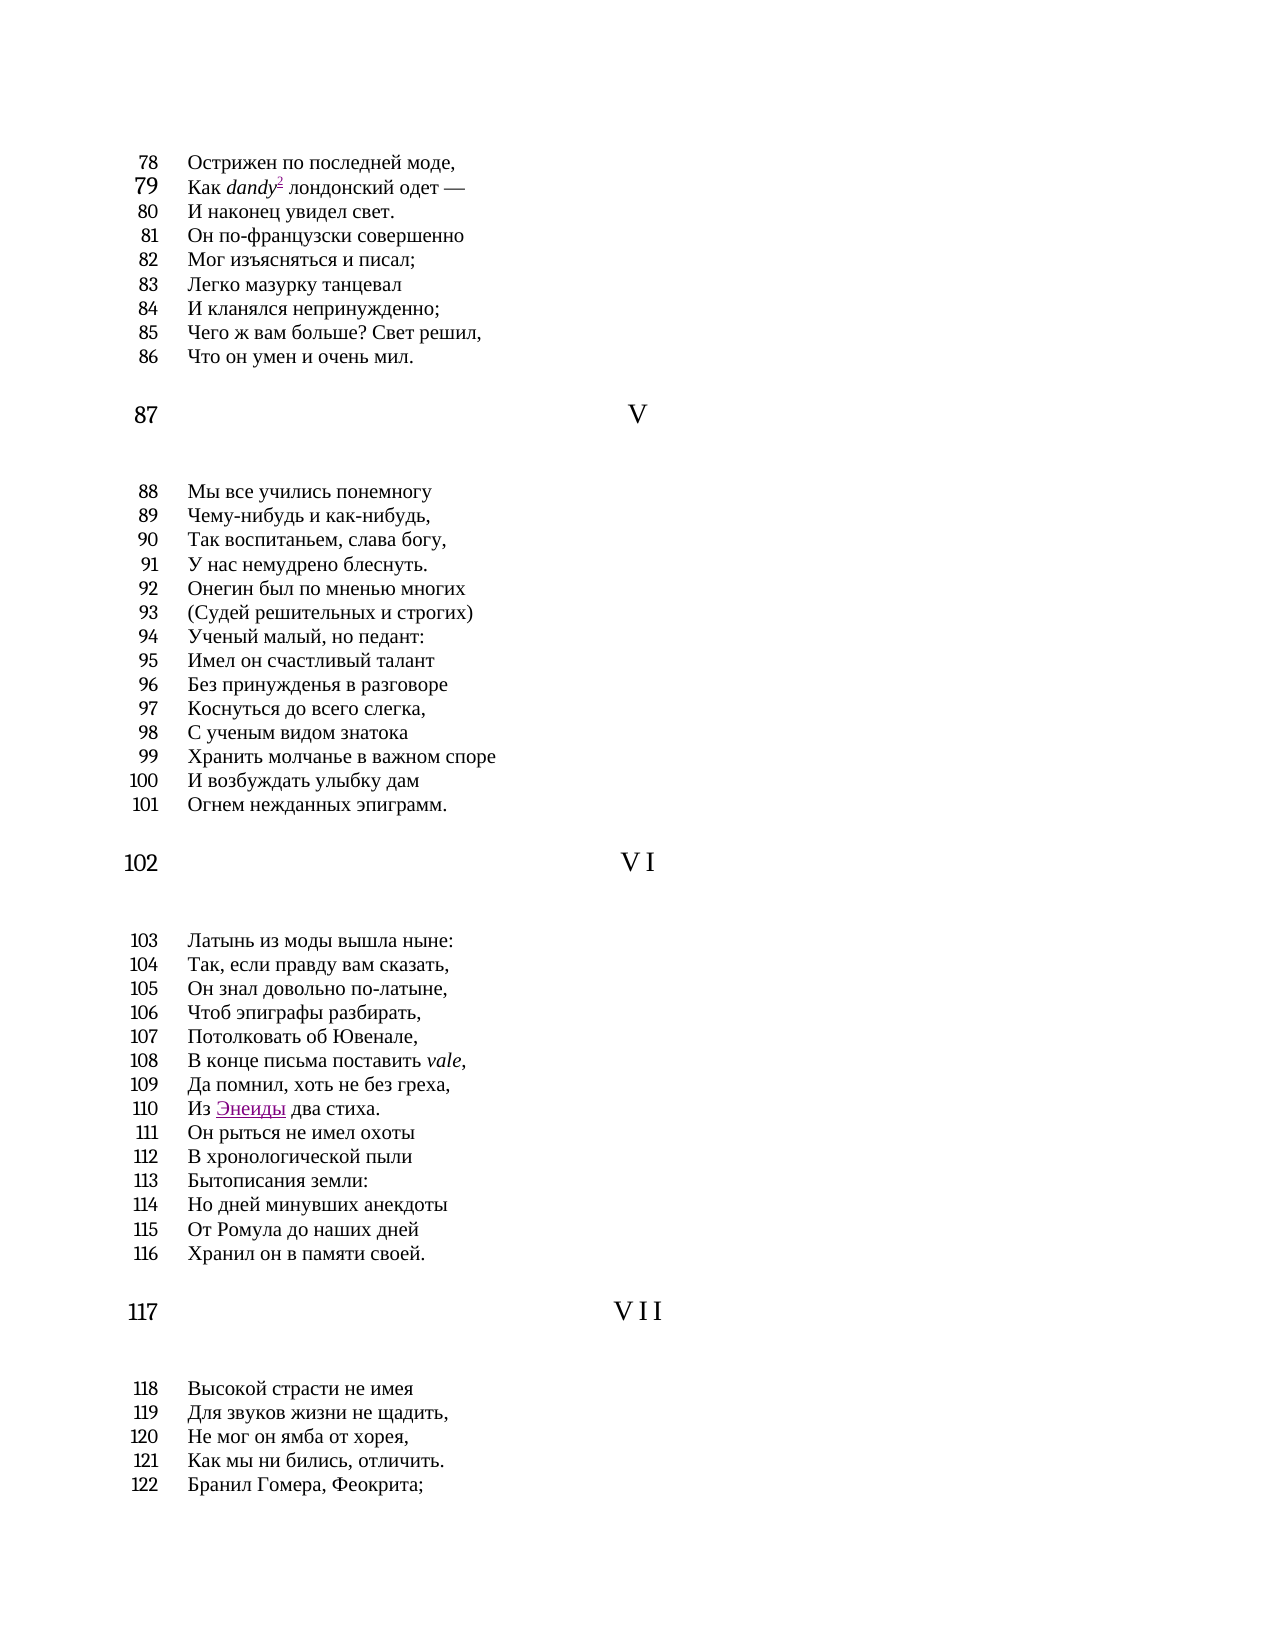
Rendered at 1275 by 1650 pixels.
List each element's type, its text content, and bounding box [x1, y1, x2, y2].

text VI [187, 845, 1087, 878]
text V [187, 397, 1087, 429]
text VII [187, 1294, 1087, 1326]
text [187, 150, 1087, 368]
text Мы все учились понемногу Чему-нибудь и как-нибудь, Так воспитаньем, слава богу, У нас немудрено блеснуть. Онегин был по мненью многих (Судей решительных и строгих) Ученый малый, но педант: Имел он счастливый талант Без принужденья в разговоре Коснуться до всего слегка, С ученым видом знатока Хранить молчанье в важном споре И возбуждать улыбку дам Огнем нежданных эпиграмм. [187, 479, 1087, 816]
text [187, 1376, 1087, 1496]
text Латынь из моды вышла ныне: Так, если правду вам сказать, Он знал довольно по-латыне, Чтоб эпиграфы разбирать, Потолковать об Ювенале, В конце письма поставить vale, Да помнил, хоть не без греха, Из Энеиды два стиха. Он рыться не имел охоты В хронологической пыли Бытописания земли: Но дней минувших анекдоты От Ромула до наших дней Хранил он в памяти своей. [187, 928, 1087, 1264]
